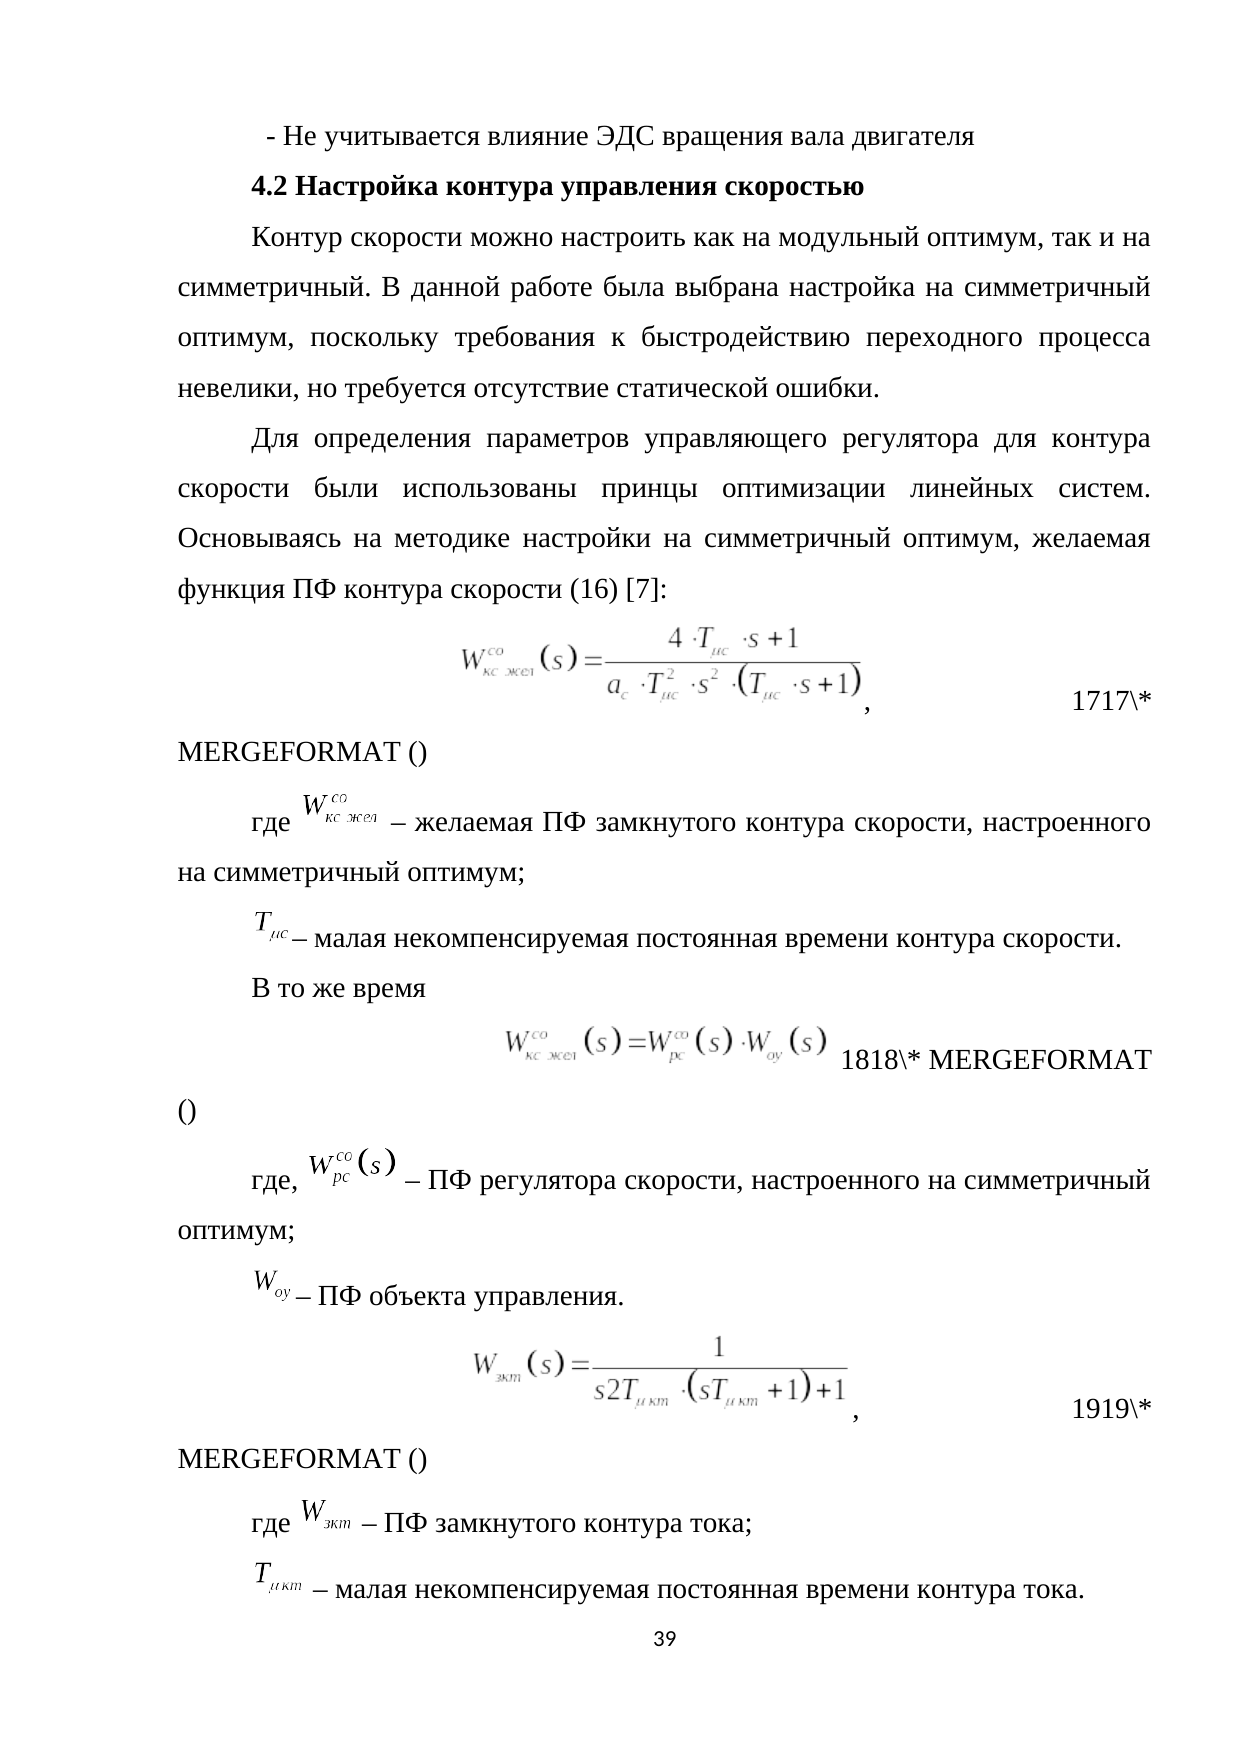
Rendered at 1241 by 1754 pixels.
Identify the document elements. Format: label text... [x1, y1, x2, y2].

text где – желаемая ПФ замкнутого контура скорости, настроенного на симметричный оптимум; [177, 784, 1152, 887]
text где, – ПФ регулятора скорости, настроенного на симметричный оптимум; [177, 1142, 1152, 1246]
text Контур скорости можно настроить как на модульный оптимум, так и на симметричный. В данной работе была выбрана настройка на симметричный оптимум, поскольку требования к быстродействию переходного процесса невелики, но требуется отсутствие статической ошибки. [177, 219, 1152, 403]
text – ПФ объекта управления. [177, 1263, 1152, 1312]
text где – ПФ замкнутого контура тока; [177, 1491, 1152, 1538]
text - Не учитывается влияние ЭДС вращения вала двигателя [177, 118, 1152, 152]
text , [177, 1328, 1152, 1474]
text , [177, 621, 1152, 767]
text Для определения параметров управляющего регулятора для контура скорости были использованы принцы оптимизации линейных систем. Основываясь на методике настройки на симметричный оптимум, желаемая функция ПФ контура скорости (16) [7]: [177, 420, 1152, 604]
text В то же время [177, 970, 1152, 1004]
text – малая некомпенсируемая постоянная времени контура скорости. [177, 904, 1152, 953]
subtitle 4.2 Настройка контура управления скоростью [177, 168, 1152, 202]
text – малая некомпенсируемая постоянная времени контура тока. [177, 1555, 1152, 1604]
